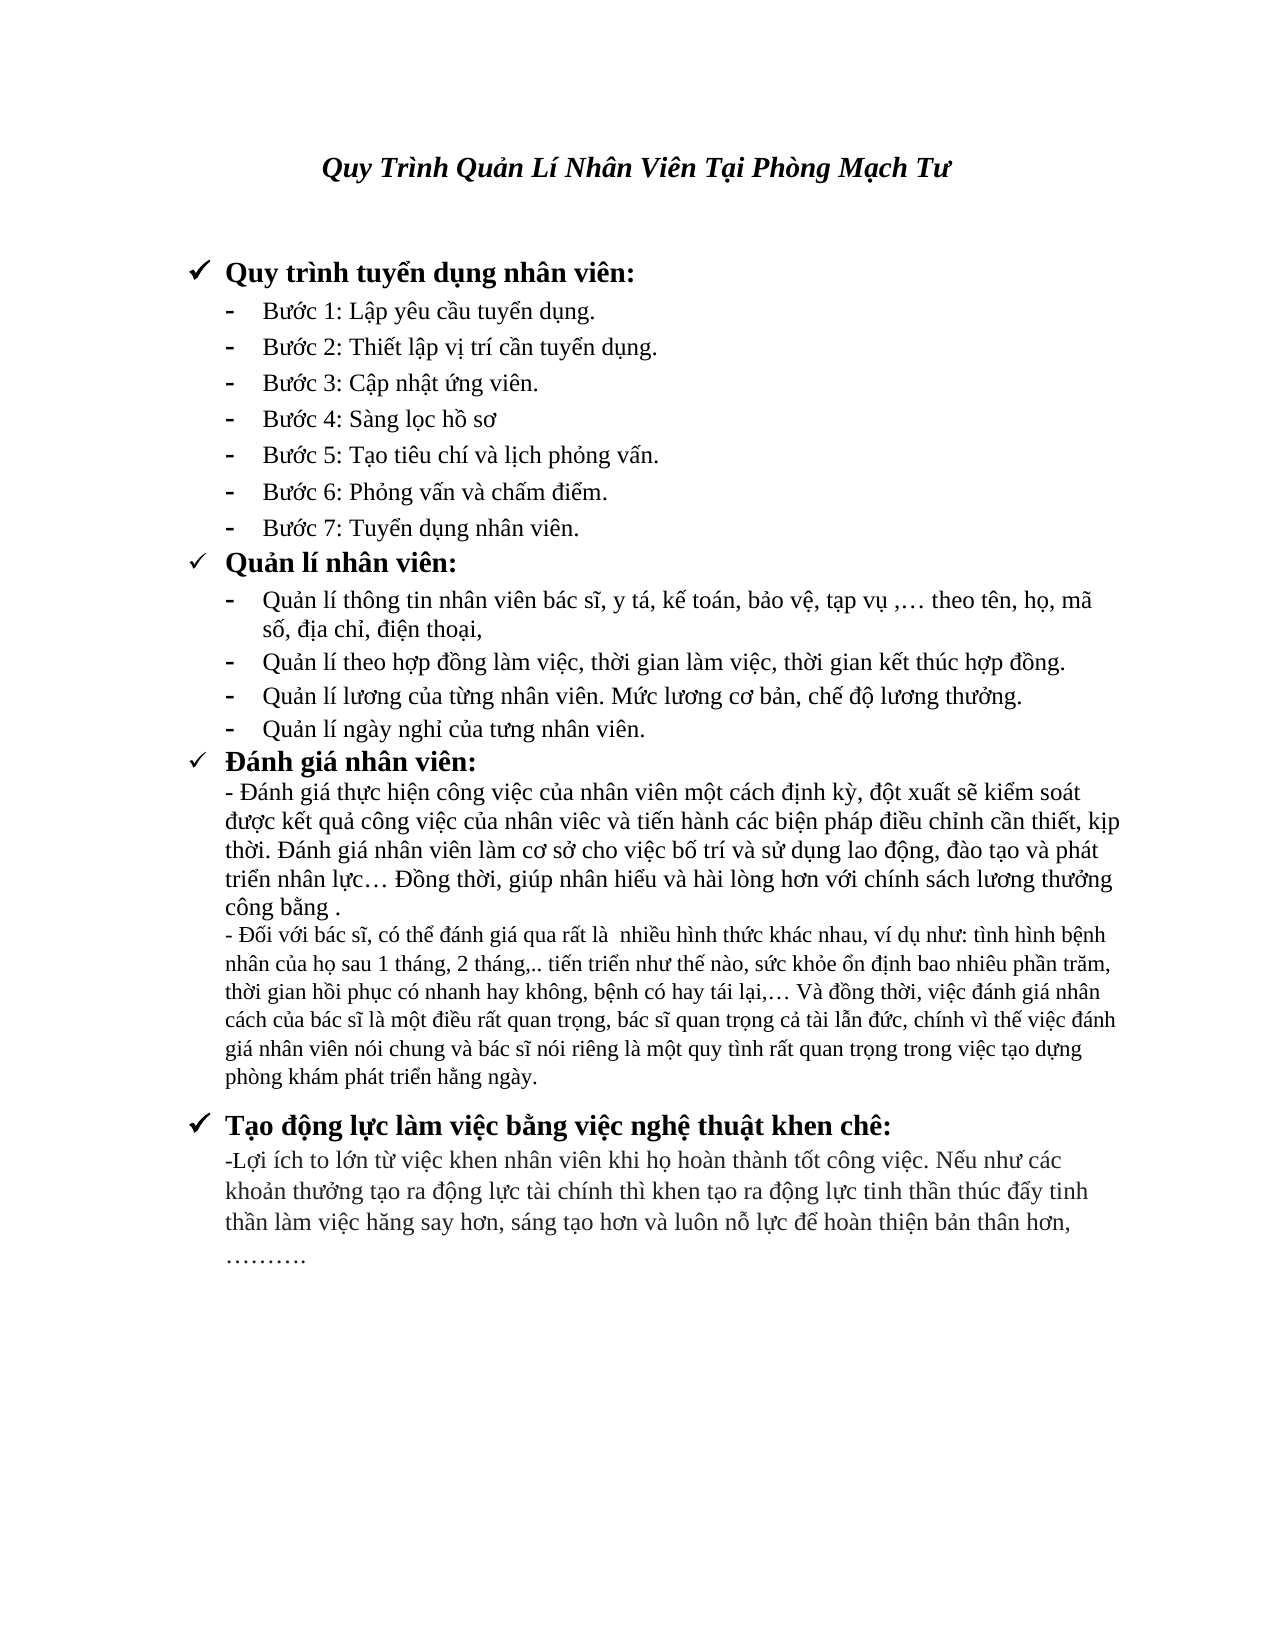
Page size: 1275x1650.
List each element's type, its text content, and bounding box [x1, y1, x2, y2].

list Bước 6: Phỏng vấn và chấm điểm. [225, 473, 1125, 506]
list Quản lí lương của từng nhân viên. Mức lương cơ bản, chế độ lương thưởng. [225, 677, 1125, 710]
list Bước 4: Sàng lọc hồ sơ [225, 400, 1125, 434]
list Quản lí theo hợp đồng làm việc, thời gian làm việc, thời gian kết thúc hợp đồng. [225, 643, 1125, 677]
list Bước 7: Tuyển dụng nhân viên. [225, 509, 1125, 542]
list Quy trình tuyển dụng nhân viên: [187, 256, 1125, 289]
list Quản lí ngày nghỉ của tưng nhân viên. [225, 710, 1125, 744]
list Bước 5: Tạo tiêu chí và lịch phỏng vấn. [225, 436, 1125, 470]
list -Lợi ích to lớn từ việc khen nhân viên khi họ hoàn thành tốt công việc. Nếu như các khoản thưởng tạo ra động lực tài chính thì khen tạo ra động lực tinh thần thúc đẩy tinh thần làm việc hăng say hơn, sáng tạo hơn và luôn nỗ lực để hoàn thiện bản thân hơn,………. [225, 1145, 1125, 1271]
list Đánh giá nhân viên: [187, 744, 1125, 777]
list Quản lí thông tin nhân viên bác sĩ, y tá, kế toán, bảo vệ, tạp vụ ,… theo tên, họ, mã số, địa chỉ, điện thoại, [225, 581, 1125, 643]
text - Đối với bác sĩ, có thể đánh giá qua rất là nhiều hình thức khác nhau, ví dụ như: tình hình bệnh nhân của họ sau 1 tháng, 2 tháng,.. tiến triển như thế nào, sức khỏe ổn định bao nhiêu phần trăm, thời gian hồi phục có nhanh hay không, bệnh có hay tái lại,… Và đồng thời, việc đánh giá nhân cách của bác sĩ là một điều rất quan trọng, bác sĩ quan trọng cả tài lẫn đức, chính vì thế việc đánh giá nhân viên nói chung và bác sĩ nói riêng là một quy tình rất quan trọng trong việc tạo dựng phòng khám phát triển hằng ngày. [225, 921, 1125, 1090]
list Tạo động lực làm việc bằng việc nghệ thuật khen chê: [187, 1108, 1125, 1142]
list - Đánh giá thực hiện công việc của nhân viên một cách định kỳ, đột xuất sẽ kiểm soát được kết quả công việc của nhân viêc và tiến hành các biện pháp điều chỉnh cần thiết, kịp thời. Đánh giá nhân viên làm cơ sở cho việc bố trí và sử dụng lao động, đào tạo và phát triển nhân lực… Đồng thời, giúp nhân hiểu và hài lòng hơn với chính sách lương thưởng công bằng . [225, 777, 1125, 921]
list Bước 3: Cập nhật ứng viên. [225, 364, 1125, 398]
text Quy Trình Quản Lí Nhân Viên Tại Phòng Mạch Tư [150, 150, 1125, 183]
list Quản lí nhân viên: [187, 545, 1125, 578]
list Bước 2: Thiết lập vị trí cần tuyển dụng. [225, 328, 1125, 362]
list Bước 1: Lập yêu cầu tuyển dụng. [225, 292, 1125, 325]
